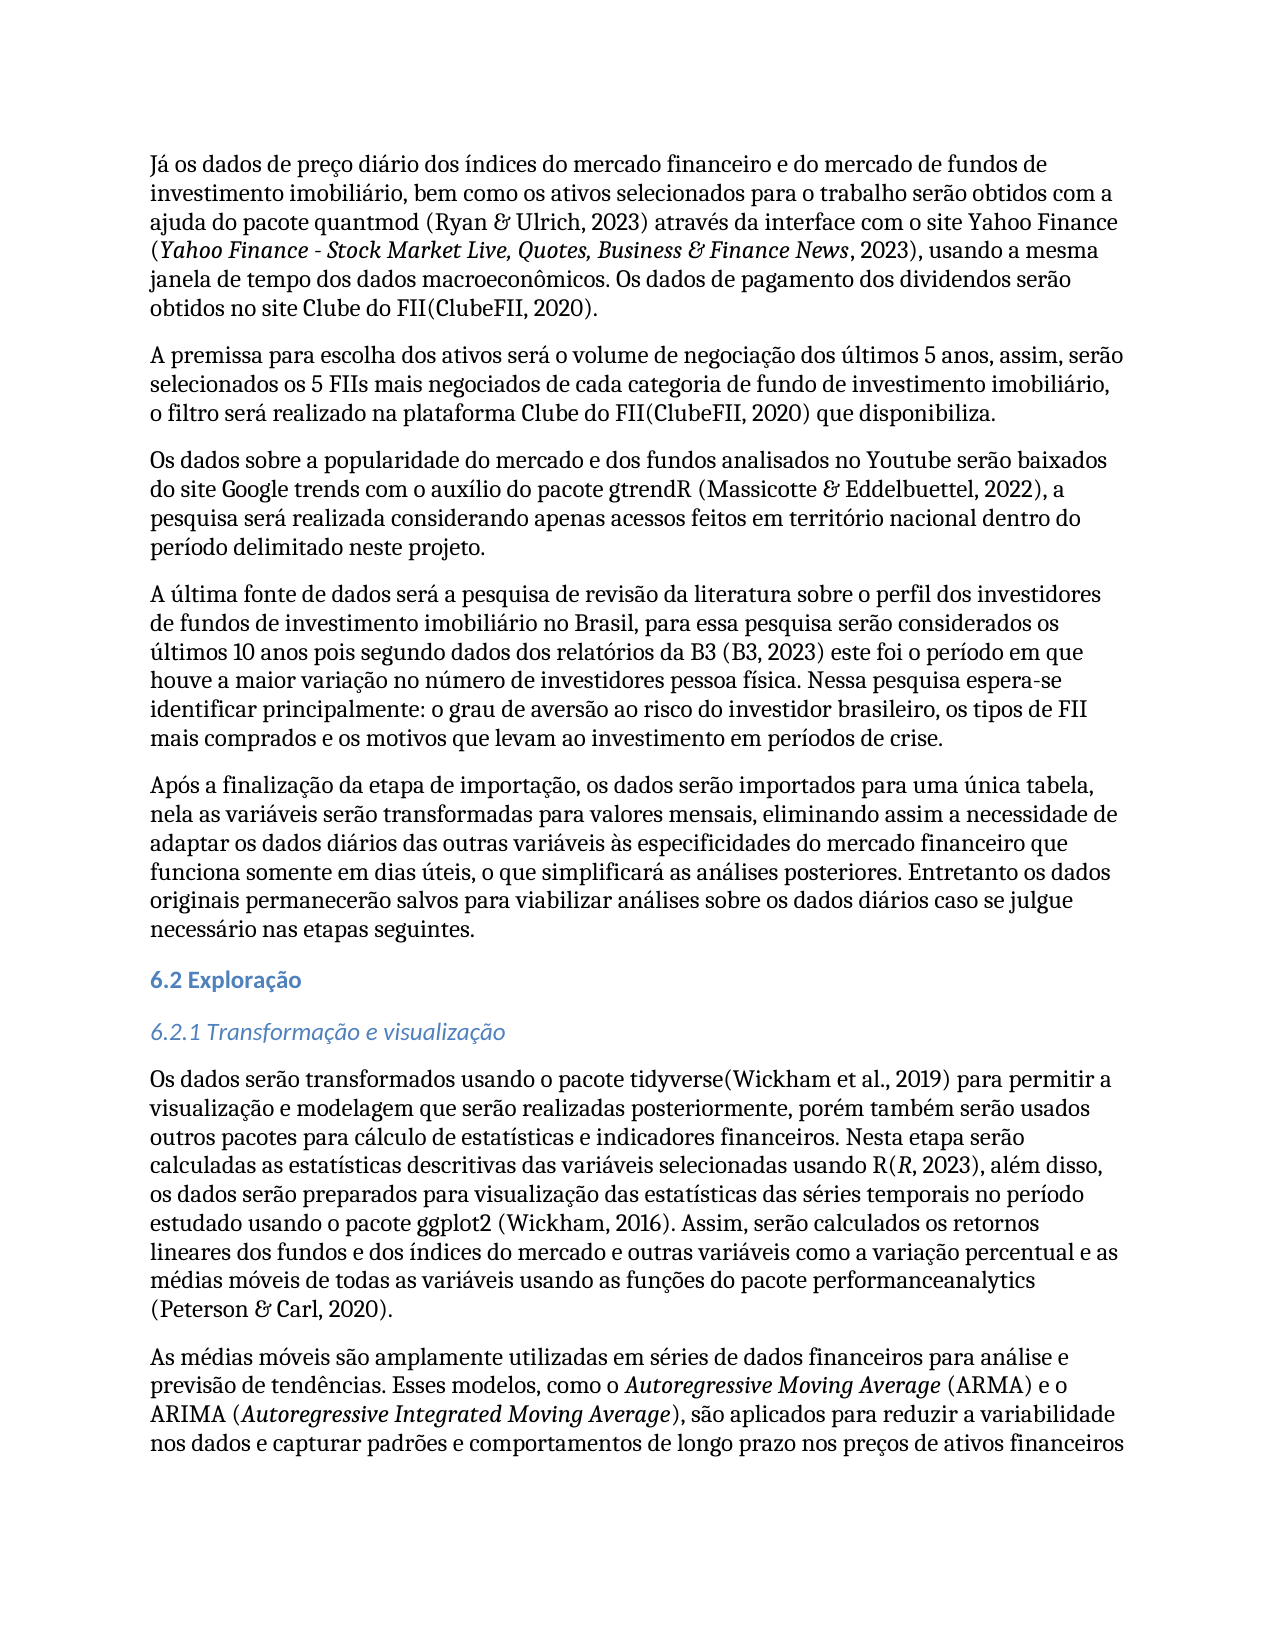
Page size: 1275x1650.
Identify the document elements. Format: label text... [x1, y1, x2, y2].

text A premissa para escolha dos ativos será o volume de negociação dos últimos 5 anos, assim, serão selecionados os 5 FIIs mais negociados de cada categoria de fundo de investimento imobiliário, o filtro será realizado na plataforma Clube do FII(ClubeFII, 2020) que disponibiliza. [150, 341, 1125, 427]
text Após a finalização da etapa de importação, os dados serão importados para uma única tabela, nela as variáveis serão transformadas para valores mensais, eliminando assim a necessidade de adaptar os dados diários das outras variáveis às especificidades do mercado financeiro que funciona somente em dias úteis, o que simplificará as análises posteriores. Entretanto os dados originais permanecerão salvos para viabilizar análises sobre os dados diários caso se julgue necessário nas etapas seguintes. [150, 771, 1125, 944]
text Os dados sobre a popularidade do mercado e dos fundos analisados no Youtube serão baixados do site Google trends com o auxílio do pacote gtrendR (Massicotte & Eddelbuettel, 2022), a pesquisa será realizada considerando apenas acessos feitos em território nacional dentro do período delimitado neste projeto. [150, 446, 1125, 561]
text Os dados serão transformados usando o pacote tidyverse(Wickham et al., 2019) para permitir a visualização e modelagem que serão realizadas posteriormente, porém também serão usados outros pacotes para cálculo de estatísticas e indicadores financeiros. Nesta etapa serão calculadas as estatísticas descritivas das variáveis selecionadas usando R(R, 2023), além disso, os dados serão preparados para visualização das estatísticas das séries temporais no período estudado usando o pacote ggplot2 (Wickham, 2016). Assim, serão calculados os retornos lineares dos fundos e dos índices do mercado e outras variáveis como a variação percentual e as médias móveis de todas as variáveis usando as funções do pacote performanceanalytics (Peterson & Carl, 2020). [150, 1065, 1125, 1324]
subtitle 6.2.1 Transformação e visualização [150, 1016, 1125, 1046]
subtitle 6.2 Exploração [150, 964, 1125, 995]
text A última fonte de dados será a pesquisa de revisão da literatura sobre o perfil dos investidores de fundos de investimento imobiliário no Brasil, para essa pesquisa serão considerados os últimos 10 anos pois segundo dados dos relatórios da B3 (B3, 2023) este foi o período em que houve a maior variação no número de investidores pessoa física. Nessa pesquisa espera-se identificar principalmente: o grau de aversão ao risco do investidor brasileiro, os tipos de FII mais comprados e os motivos que levam ao investimento em períodos de crise. [150, 580, 1125, 752]
text Já os dados de preço diário dos índices do mercado financeiro e do mercado de fundos de investimento imobiliário, bem como os ativos selecionados para o trabalho serão obtidos com a ajuda do pacote quantmod (Ryan & Ulrich, 2023) através da interface com o site Yahoo Finance (Yahoo Finance - Stock Market Live, Quotes, Business & Finance News, 2023), usando a mesma janela de tempo dos dados macroeconômicos. Os dados de pagamento dos dividendos serão obtidos no site Clube do FII(ClubeFII, 2020). [150, 150, 1125, 322]
